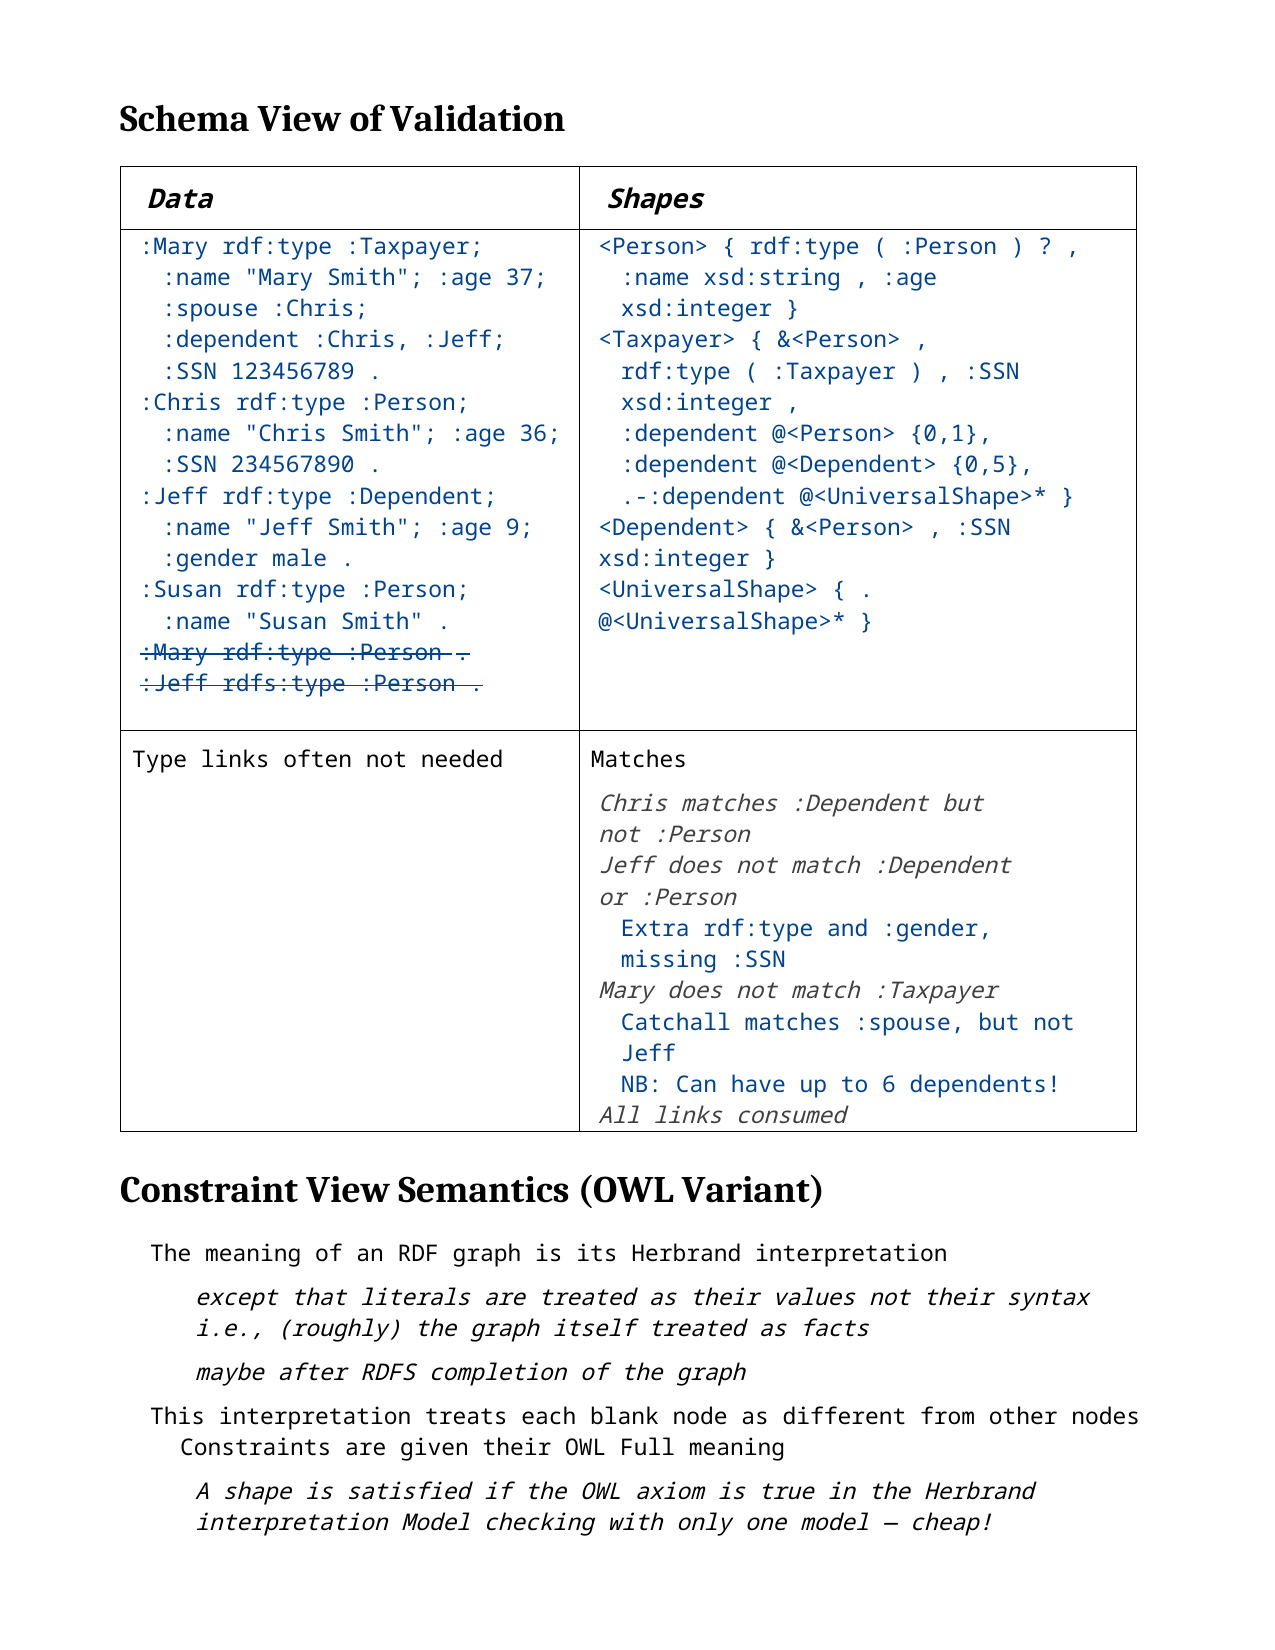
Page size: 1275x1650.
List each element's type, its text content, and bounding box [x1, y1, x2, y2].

text except that literals are treated as their values not their syntax i.e., (roughly) the graph itself treated as facts [195, 1281, 1155, 1343]
text A shape is satisfied if the OWL axiom is true in the Herbrand interpretation Model checking with only one model — cheap! [195, 1475, 1155, 1537]
subtitle Schema View of Validation [120, 97, 1155, 141]
text This interpretation treats each blank node as different from other nodes Constraints are given their OWL Full meaning [150, 1400, 1155, 1462]
table_cell :Mary rdf:type :Taxpayer; :name "Mary Smith"; :age 37; :spouse :Chris; :dependent :Chris, :Jeff; :SSN 123456789 . :Chris rdf:type :Person; :name "Chris Smith"; :age 36; :SSN 234567890 . :Jeff rdf:type :Dependent; :name "Jeff Smith"; :age 9; :gender male . :Susan rdf:type :Person; :name "Susan Smith" . :Mary rdf:type :Person . :Jeff rdfs:type :Person . [121, 230, 579, 729]
table_header Data [121, 167, 579, 228]
table_cell <Person> { rdf:type ( :Person ) ? , :name xsd:string , :age xsd:integer } <Taxpayer> { &<Person> , rdf:type ( :Taxpayer ) , :SSN xsd:integer , :dependent @<Person> {0,1}, :dependent @<Dependent> {0,5}, .-:dependent @<UniversalShape>* } <Dependent> { &<Person> , :SSN xsd:integer } <UniversalShape> { . @<UniversalShape>* } [580, 230, 1136, 729]
text The meaning of an RDF graph is its Herbrand interpretation [150, 1237, 1155, 1268]
subtitle Constraint View Semantics (OWL Variant) [120, 1169, 1155, 1212]
text maybe after RDFS completion of the graph [195, 1356, 1155, 1387]
table_cell Matches Chris matches :Dependent but not :Person Jeff does not match :Dependent or :Person Extra rdf:type and :gender, missing :SSN Mary does not match :Taxpayer Catchall matches :spouse, but not Jeff NB: Can have up to 6 dependents! All links consumed [580, 731, 1136, 1131]
table_header Shapes [580, 167, 1136, 228]
table_cell Type links often not needed [121, 731, 579, 1131]
